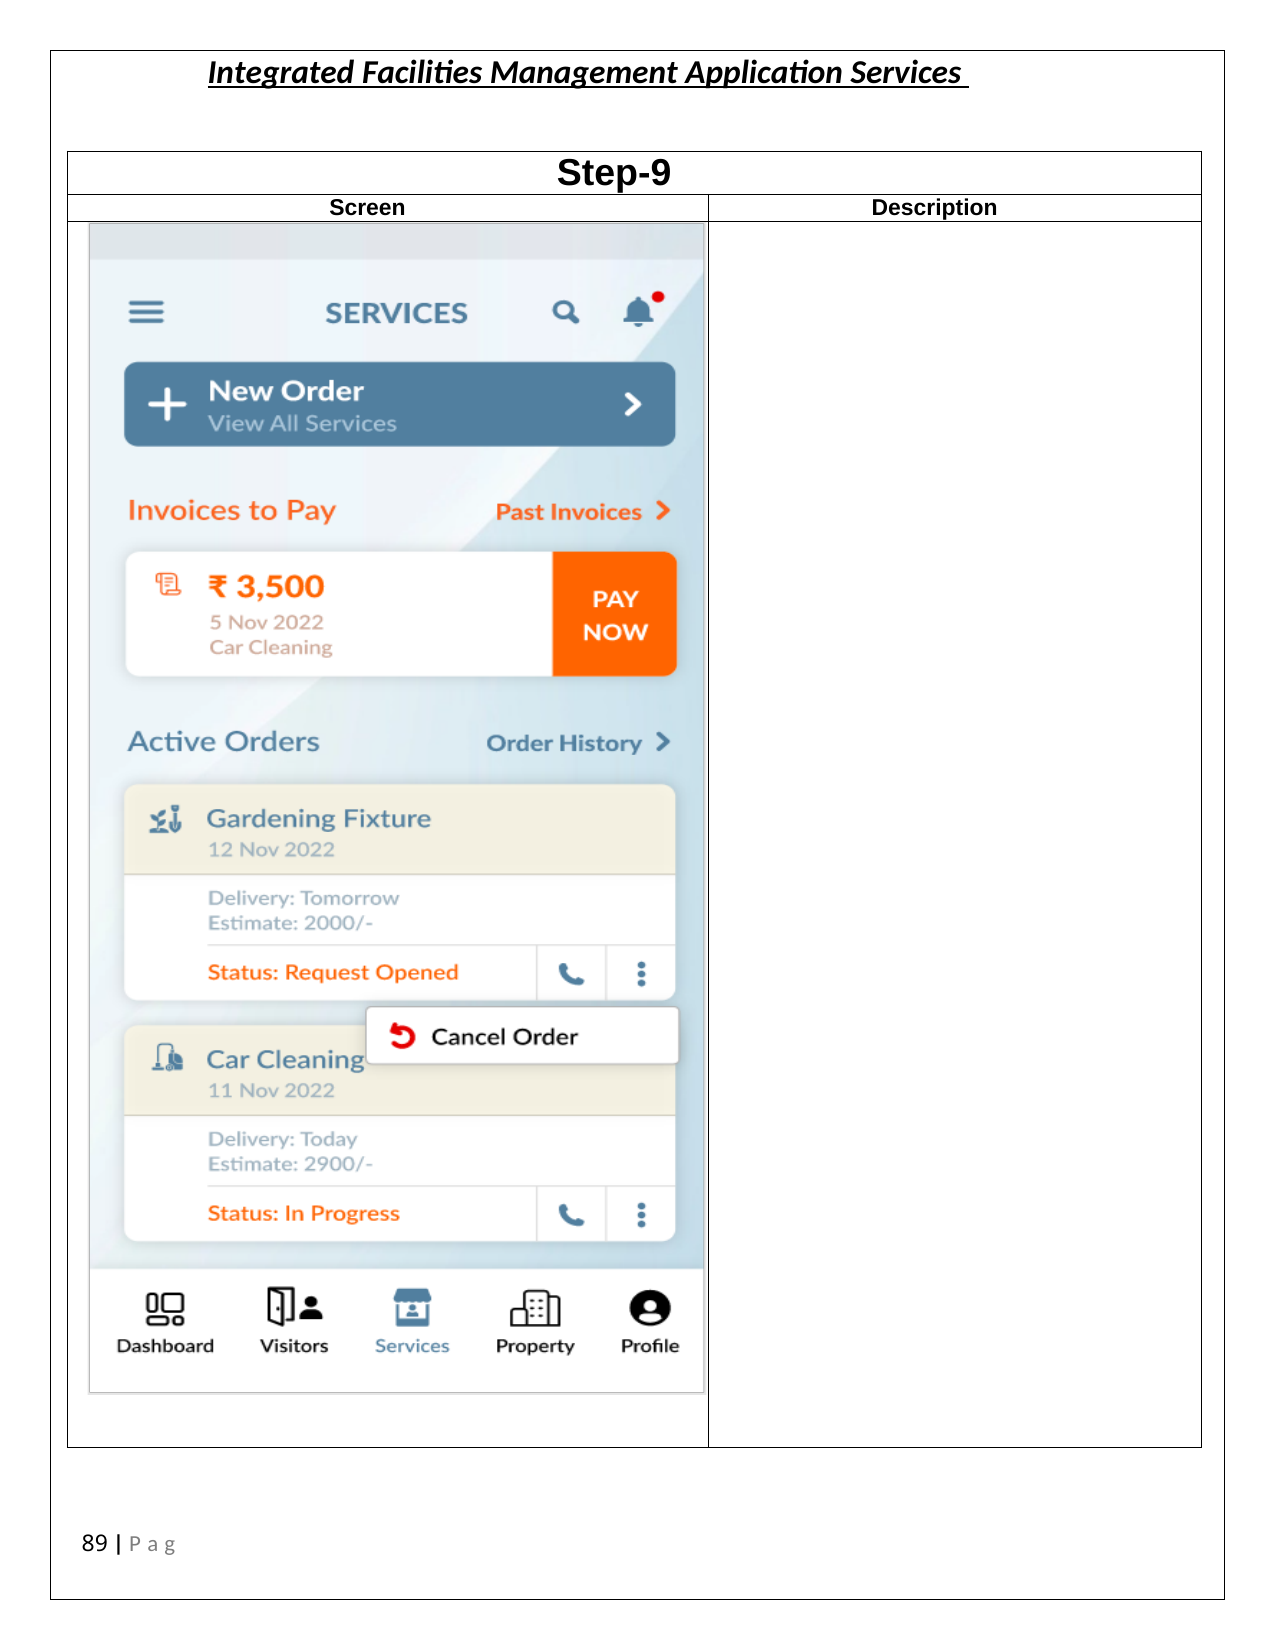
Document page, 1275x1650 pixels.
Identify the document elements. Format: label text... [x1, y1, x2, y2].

picture [87, 221, 707, 1395]
table_cell Description [709, 195, 1201, 221]
table_cell [68, 222, 708, 1447]
table_cell Screen [68, 195, 708, 221]
table_cell [709, 222, 1201, 1447]
table_header Step-9 [68, 152, 1201, 194]
